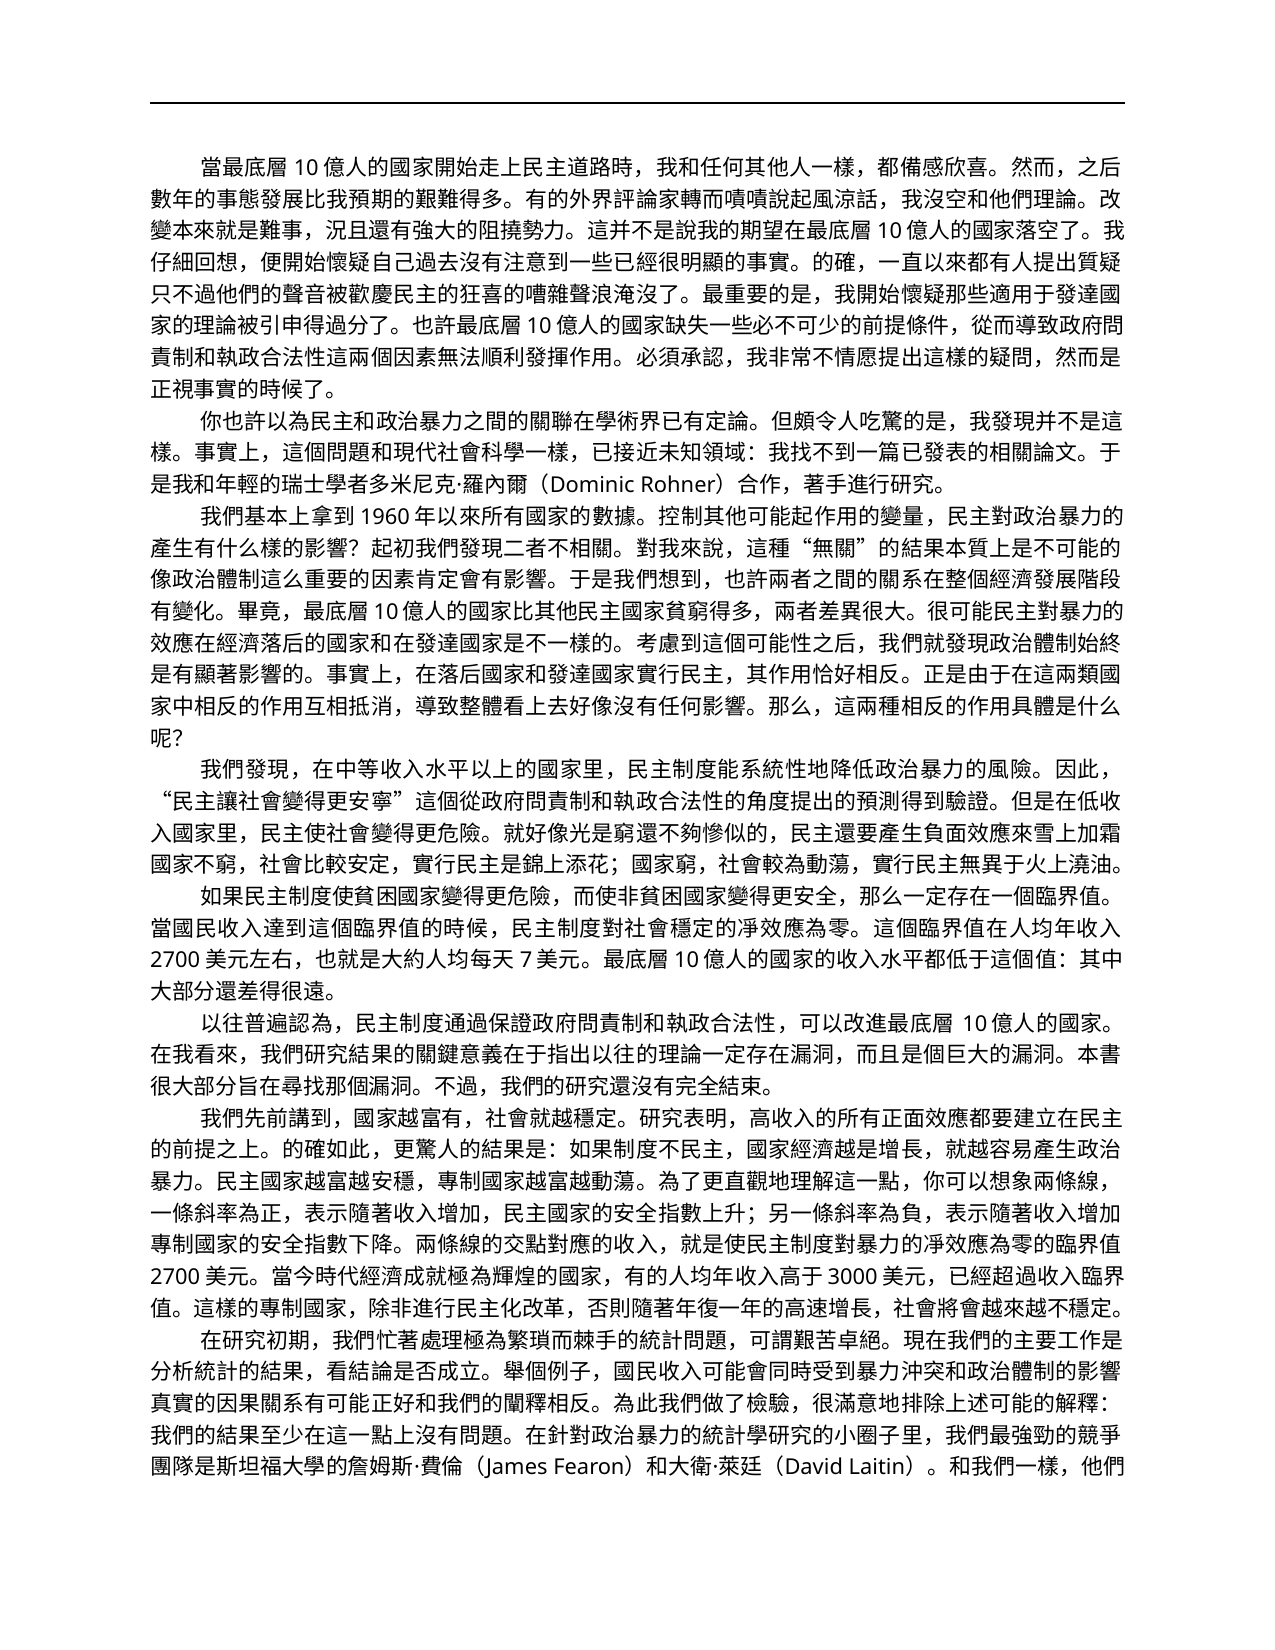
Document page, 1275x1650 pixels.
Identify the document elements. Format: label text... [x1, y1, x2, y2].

text 我們先前講到，國家越富有，社會就越穩定。研究表明，高收入的所有正面效應都要建立在民主的前提之上。的確如此，更驚人的結果是：如果制度不民主，國家經濟越是增長，就越容易產生政治暴力。民主國家越富越安穩，專制國家越富越動蕩。為了更直觀地理解這一點，你可以想象兩條線，一條斜率為正，表示隨著收入增加，民主國家的安全指數上升；另一條斜率為負，表示隨著收入增加，專制國家的安全指數下降。兩條線的交點對應的收入，就是使民主制度對暴力的凈效應為零的臨界值：2700美元。當今時代經濟成就極為輝煌的國家，有的人均年收入高于3000美元，已經超過收入臨界值。這樣的專制國家，除非進行民主化改革，否則隨著年復一年的高速增長，社會將會越來越不穩定。 [150, 1101, 1125, 1323]
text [150, 1323, 1125, 1481]
text 我們發現，在中等收入水平以上的國家里，民主制度能系統性地降低政治暴力的風險。因此，“民主讓社會變得更安寧”這個從政府問責制和執政合法性的角度提出的預測得到驗證。但是在低收入國家里，民主使社會變得更危險。就好像光是窮還不夠慘似的，民主還要產生負面效應來雪上加霜。國家不窮，社會比較安定，實行民主是錦上添花；國家窮，社會較為動蕩，實行民主無異于火上澆油。 [150, 752, 1125, 879]
text 你也許以為民主和政治暴力之間的關聯在學術界已有定論。但頗令人吃驚的是，我發現并不是這樣。事實上，這個問題和現代社會科學一樣，已接近未知領域：我找不到一篇已發表的相關論文。于是我和年輕的瑞士學者多米尼克·羅內爾（Dominic Rohner）合作，著手進行研究。 [150, 404, 1125, 499]
text 我們基本上拿到1960年以來所有國家的數據。控制其他可能起作用的變量，民主對政治暴力的產生有什么樣的影響？起初我們發現二者不相關。對我來說，這種“無關”的結果本質上是不可能的：像政治體制這么重要的因素肯定會有影響。于是我們想到，也許兩者之間的關系在整個經濟發展階段有變化。畢竟，最底層10億人的國家比其他民主國家貧窮得多，兩者差異很大。很可能民主對暴力的效應在經濟落后的國家和在發達國家是不一樣的。考慮到這個可能性之后，我們就發現政治體制始終是有顯著影響的。事實上，在落后國家和發達國家實行民主，其作用恰好相反。正是由于在這兩類國家中相反的作用互相抵消，導致整體看上去好像沒有任何影響。那么，這兩種相反的作用具體是什么呢？ [150, 499, 1125, 752]
text 以往普遍認為，民主制度通過保證政府問責制和執政合法性，可以改進最底層10億人的國家。在我看來，我們研究結果的關鍵意義在于指出以往的理論一定存在漏洞，而且是個巨大的漏洞。本書很大部分旨在尋找那個漏洞。不過，我們的研究還沒有完全結束。 [150, 1006, 1125, 1101]
text 當最底層10億人的國家開始走上民主道路時，我和任何其他人一樣，都備感欣喜。然而，之后數年的事態發展比我預期的艱難得多。有的外界評論家轉而嘖嘖說起風涼話，我沒空和他們理論。改變本來就是難事，況且還有強大的阻撓勢力。這并不是說我的期望在最底層10億人的國家落空了。我仔細回想，便開始懷疑自己過去沒有注意到一些已經很明顯的事實。的確，一直以來都有人提出質疑，只不過他們的聲音被歡慶民主的狂喜的嘈雜聲浪淹沒了。最重要的是，我開始懷疑那些適用于發達國家的理論被引申得過分了。也許最底層10億人的國家缺失一些必不可少的前提條件，從而導致政府問責制和執政合法性這兩個因素無法順利發揮作用。必須承認，我非常不情愿提出這樣的疑問，然而是正視事實的時候了。 [150, 150, 1125, 404]
text 如果民主制度使貧困國家變得更危險，而使非貧困國家變得更安全，那么一定存在一個臨界值。當國民收入達到這個臨界值的時候，民主制度對社會穩定的凈效應為零。這個臨界值在人均年收入2700美元左右，也就是大約人均每天7美元。最底層10億人的國家的收入水平都低于這個值：其中大部分還差得很遠。 [150, 879, 1125, 1006]
